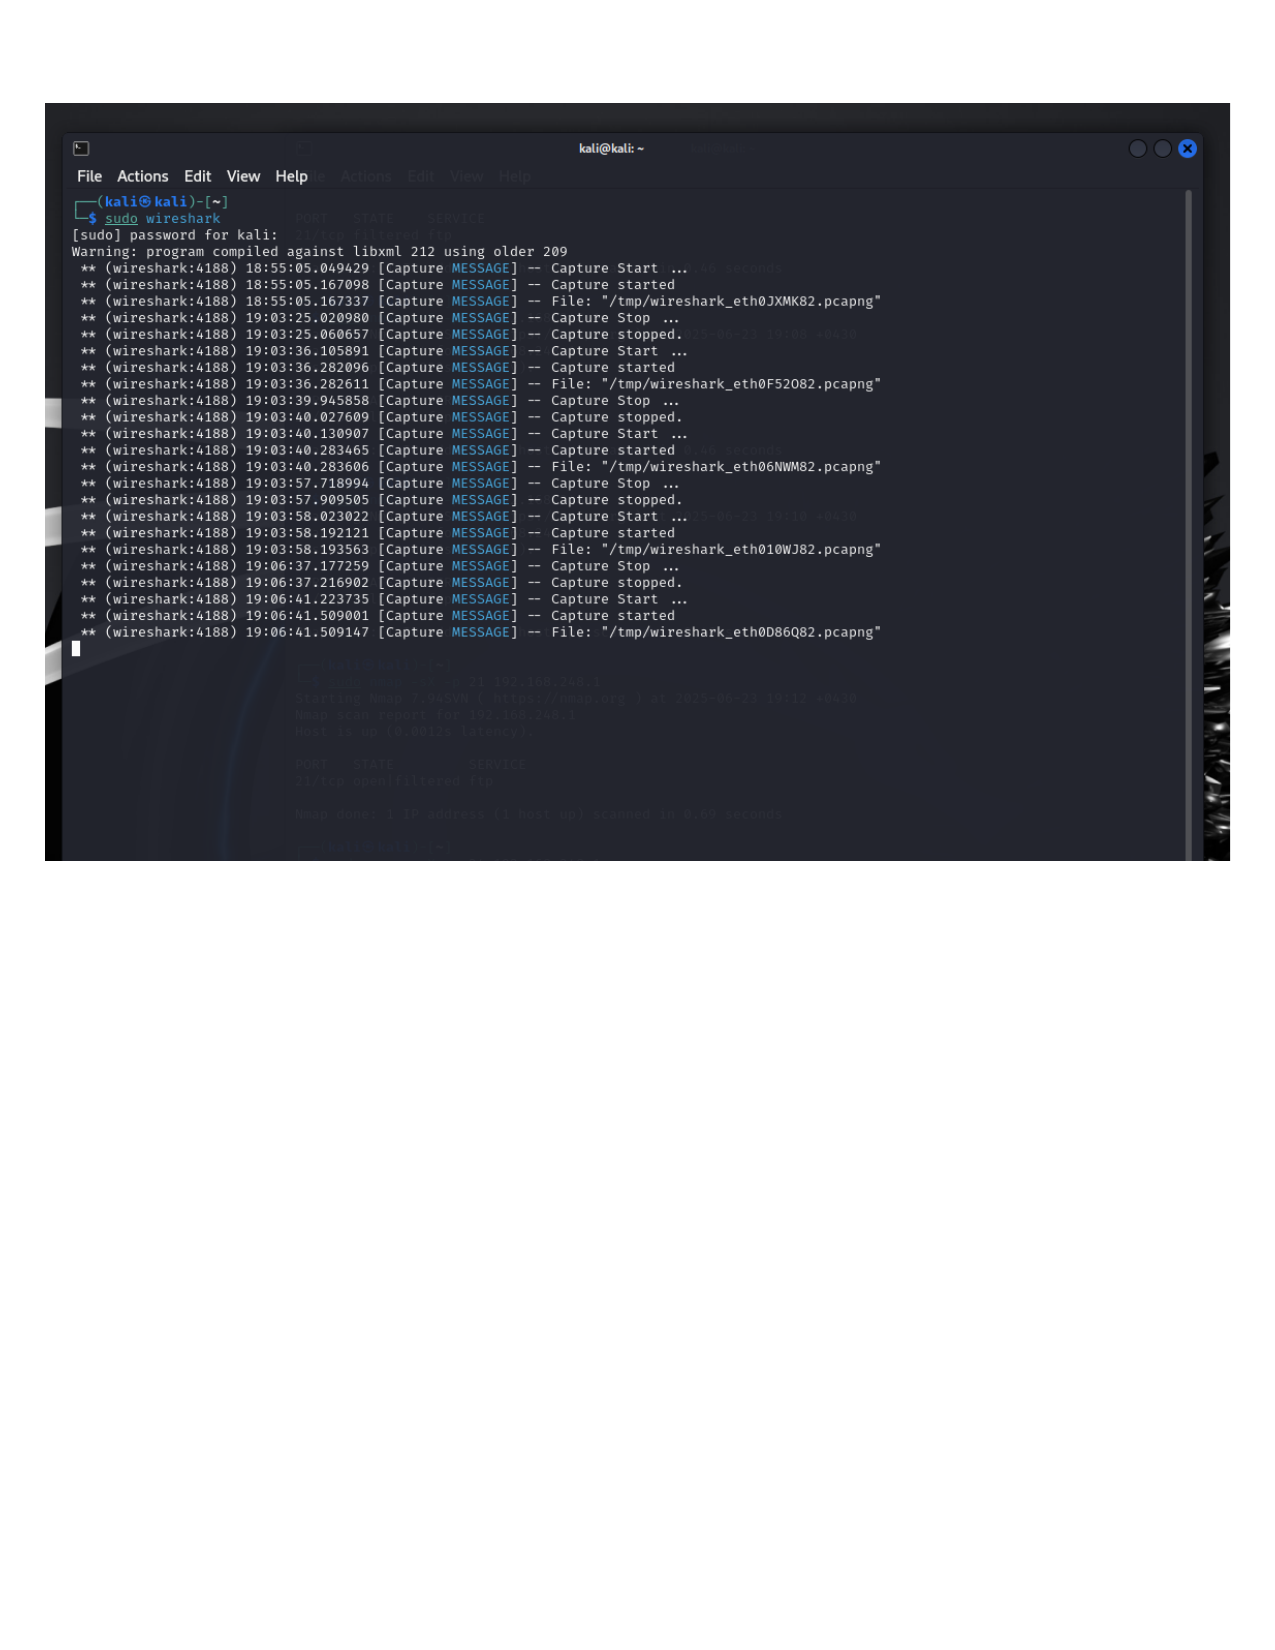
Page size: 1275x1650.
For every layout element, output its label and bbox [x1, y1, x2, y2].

picture [45, 103, 1230, 861]
